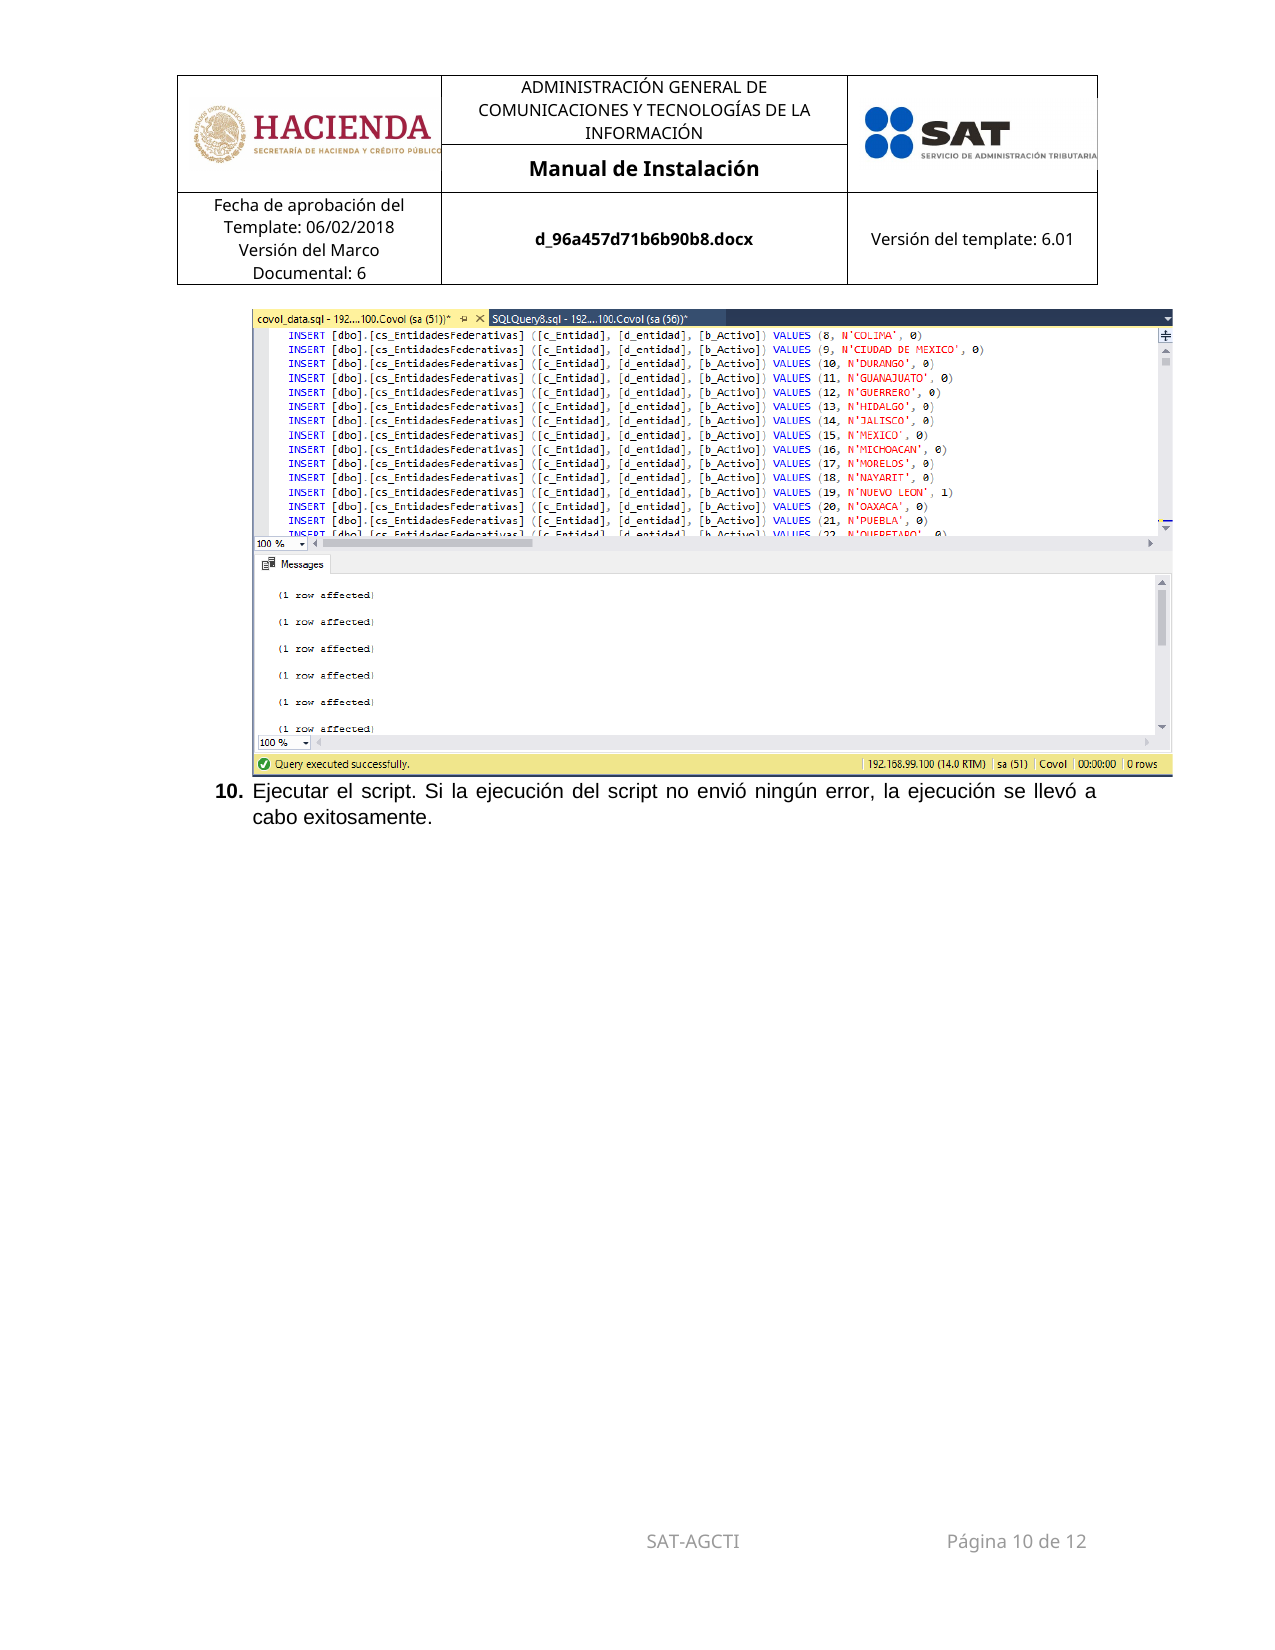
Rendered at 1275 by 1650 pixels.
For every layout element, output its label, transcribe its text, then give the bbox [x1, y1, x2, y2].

picture [858, 98, 1098, 170]
picture [188, 97, 442, 171]
list Ejecutar el script. Si la ejecución del script no envió ningún error, la ejecución se llevó a cabo exitosamente. [215, 779, 1098, 829]
picture [252, 309, 1173, 777]
